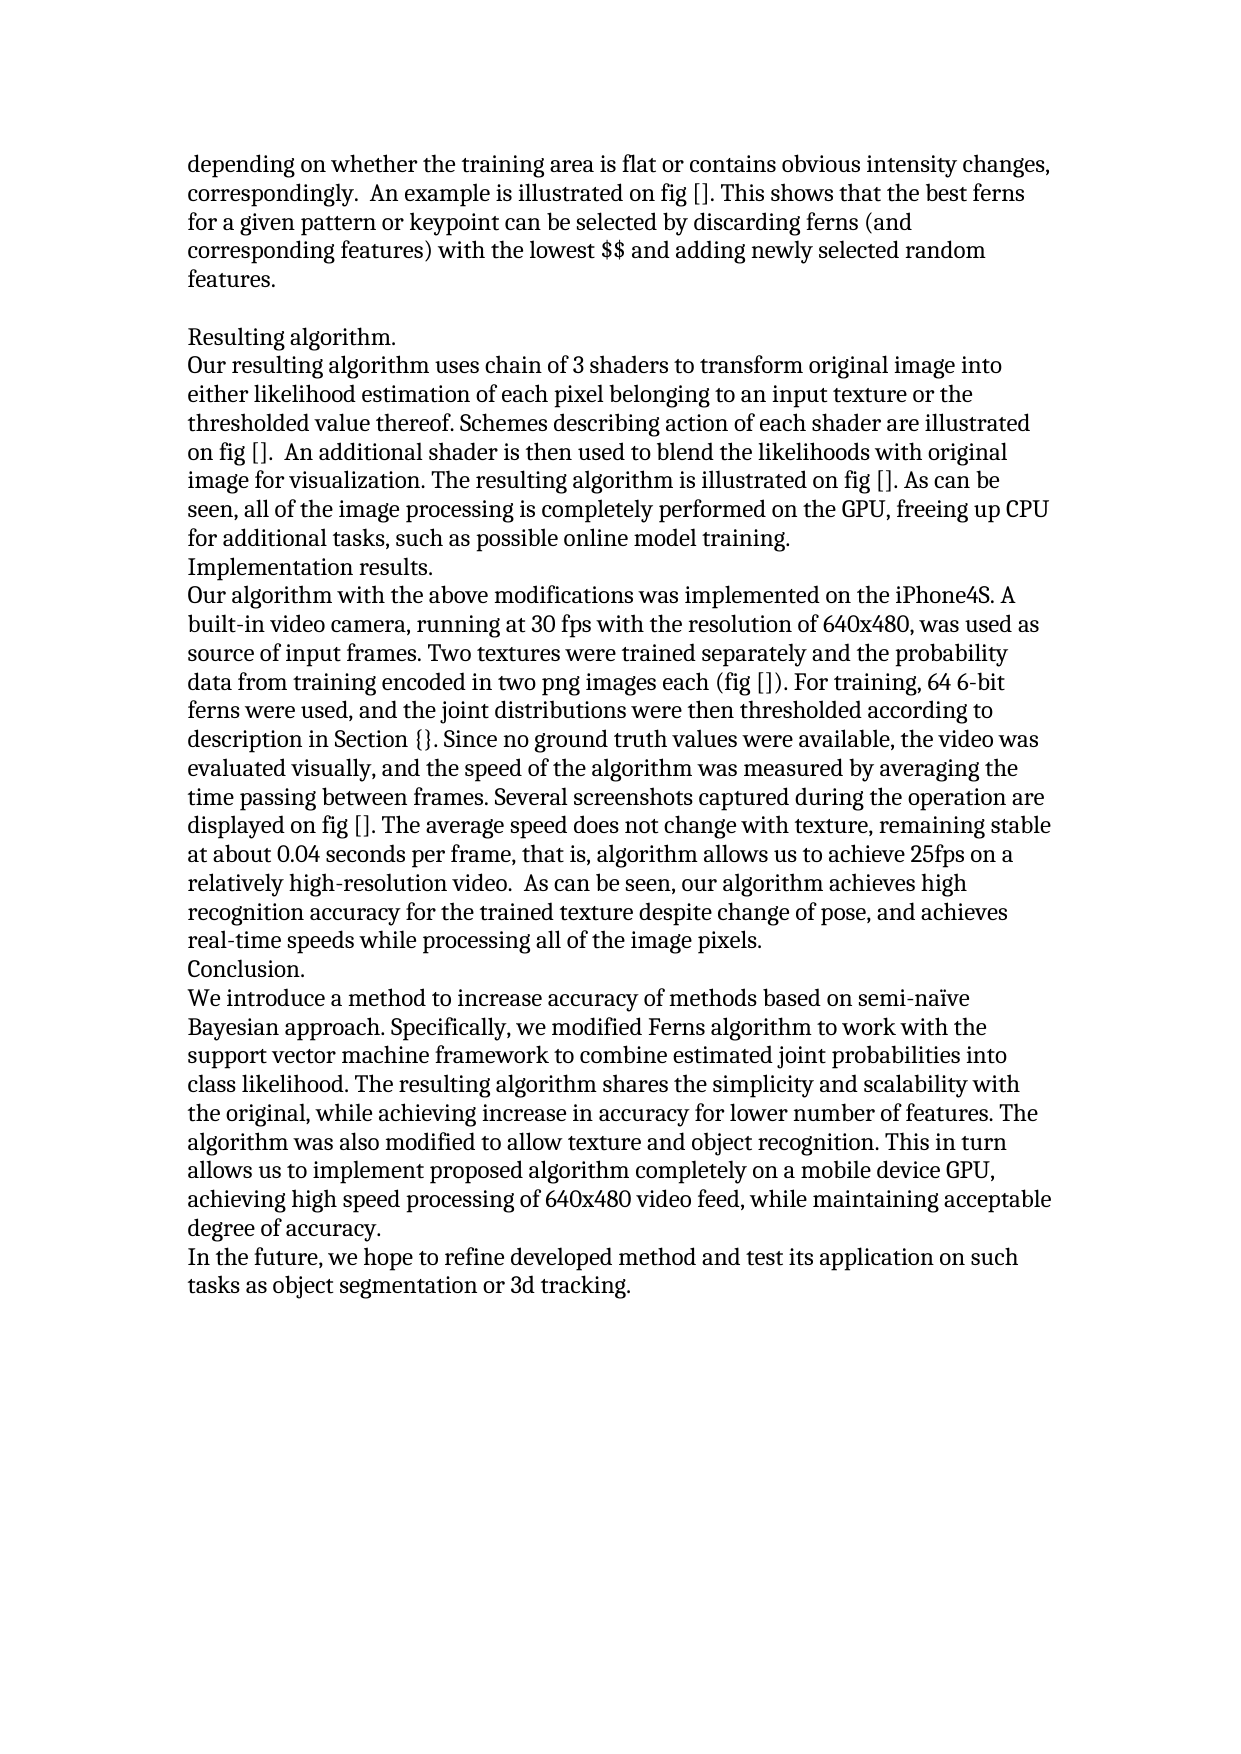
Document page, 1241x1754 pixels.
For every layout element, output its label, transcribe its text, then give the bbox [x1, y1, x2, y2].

text Resulting algorithm. [187, 322, 1053, 351]
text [187, 150, 1053, 294]
text In the future, we hope to refine developed method and test its application on such tasks as object segmentation or 3d tracking. [187, 1242, 1053, 1300]
text We introduce a method to increase accuracy of methods based on semi-naïve Bayesian approach. Specifically, we modified Ferns algorithm to work with the support vector machine framework to combine estimated joint probabilities into class likelihood. The resulting algorithm shares the simplicity and scalability with the original, while achieving increase in accuracy for lower number of features. The algorithm was also modified to allow texture and object recognition. This in turn allows us to implement proposed algorithm completely on a mobile device GPU, achieving high speed processing of 640x480 video feed, while maintaining acceptable degree of accuracy. [187, 984, 1053, 1242]
text Our algorithm with the above modifications was implemented on the iPhone4S. A built-in video camera, running at 30 fps with the resolution of 640x480, was used as source of input frames. Two textures were trained separately and the probability data from training encoded in two png images each (fig []). For training, 64 6-bit ferns were used, and the joint distributions were then thresholded according to description in Section {}. Since no ground truth values were available, the video was evaluated visually, and the speed of the algorithm was measured by averaging the time passing between frames. Several screenshots captured during the operation are displayed on fig []. The average speed does not change with texture, remaining stable at about 0.04 seconds per frame, that is, algorithm allows us to achieve 25fps on a relatively high-resolution video. As can be seen, our algorithm achieves high recognition accuracy for the trained texture despite change of pose, and achieves real-time speeds while processing all of the image pixels. [187, 581, 1053, 955]
text Implementation results. [187, 552, 1053, 581]
text Conclusion. [187, 955, 1053, 984]
text Our resulting algorithm uses chain of 3 shaders to transform original image into either likelihood estimation of each pixel belonging to an input texture or the thresholded value thereof. Schemes describing action of each shader are illustrated on fig []. An additional shader is then used to blend the likelihoods with original image for visualization. The resulting algorithm is illustrated on fig []. As can be seen, all of the image processing is completely performed on the GPU, freeing up CPU for additional tasks, such as possible online model training. [187, 351, 1053, 552]
